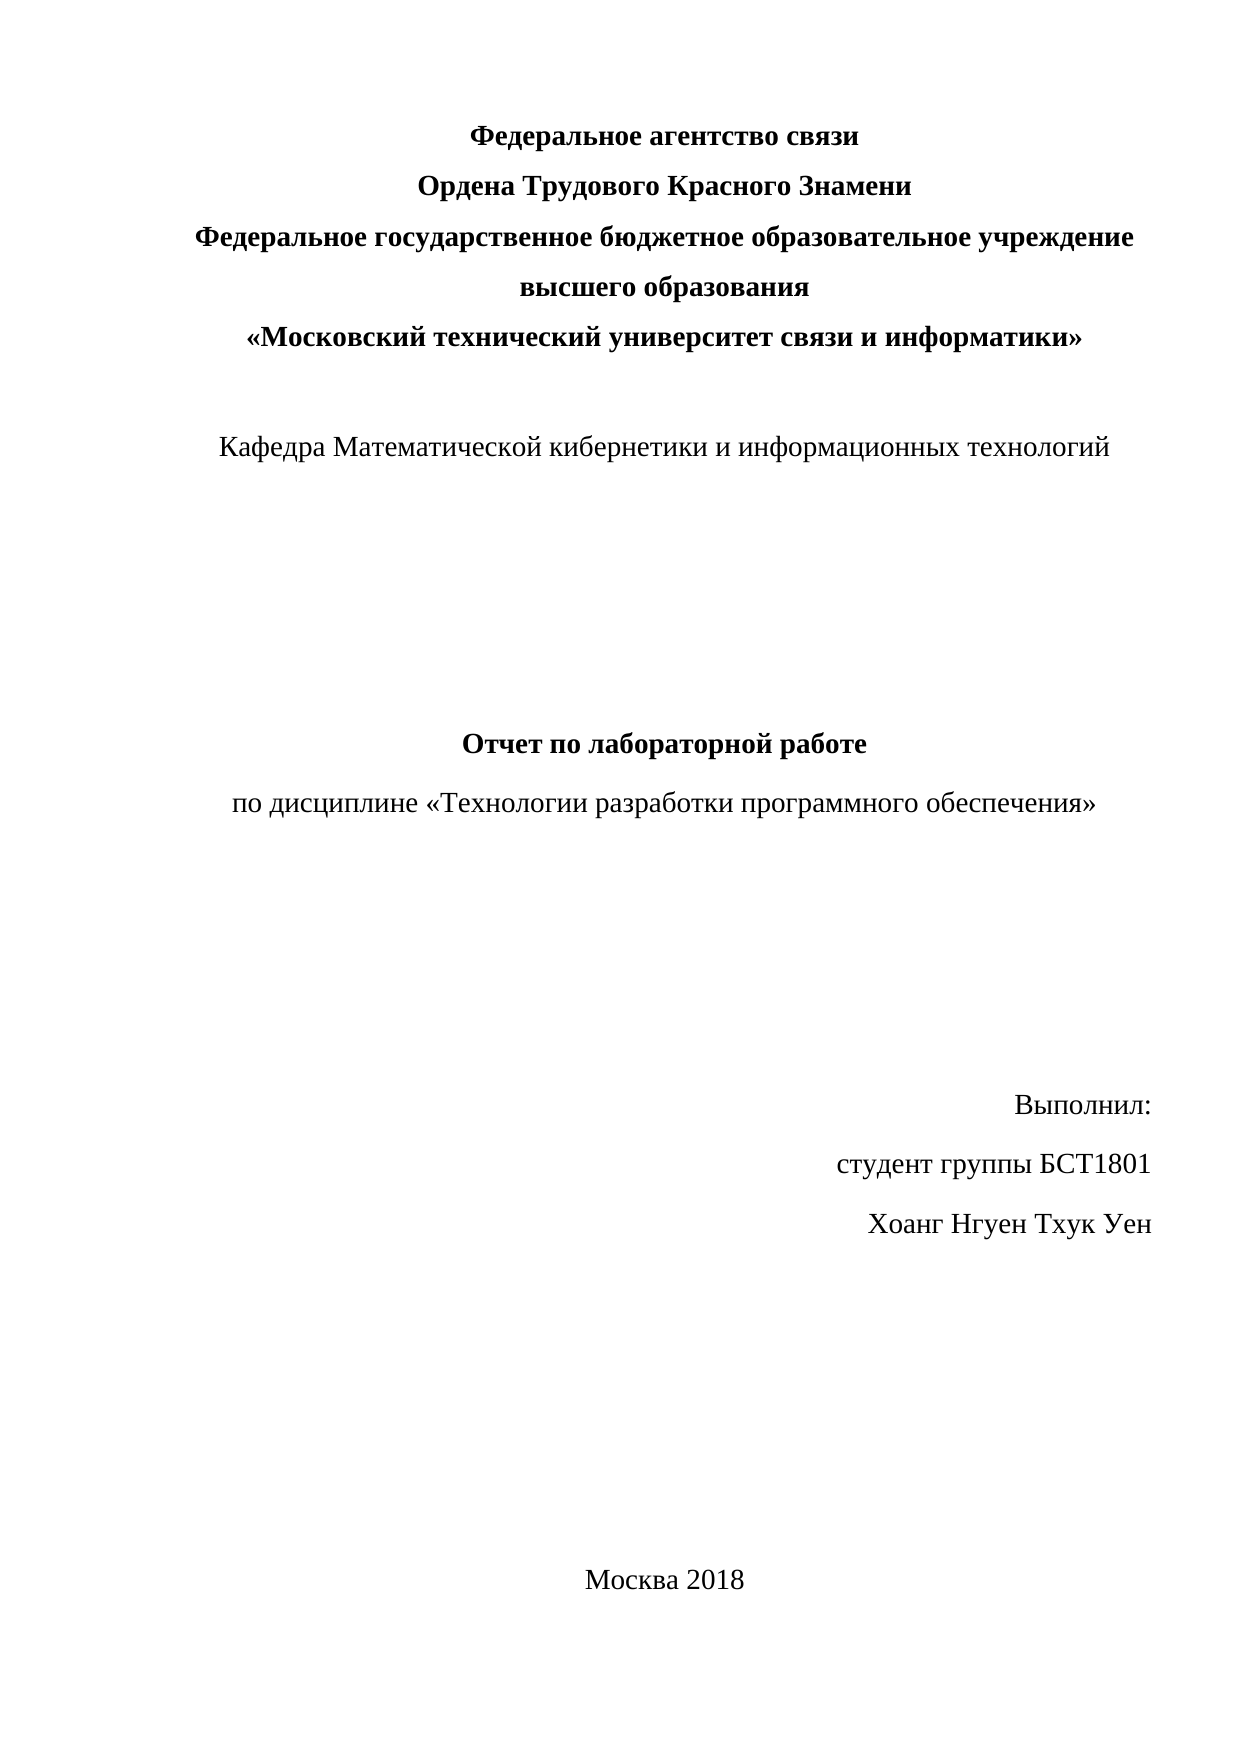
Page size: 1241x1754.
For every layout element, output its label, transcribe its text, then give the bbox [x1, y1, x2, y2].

text по дисциплине «Технологии разработки программного обеспечения» [177, 785, 1152, 819]
text Кафедра Математической кибернетики и информационных технологий [177, 429, 1152, 463]
text «Московский технический университет связи и информатики» [177, 319, 1152, 353]
text Федеральное агентство связи [177, 118, 1152, 152]
text Отчет по лабораторной работе [177, 726, 1152, 759]
text Выполнил: [177, 1087, 1152, 1121]
text студент группы БСТ1801 [177, 1146, 1152, 1180]
text Ордена Трудового Красного Знамени [177, 168, 1152, 202]
text Хоанг Нгуен Тхук Уен [177, 1206, 1152, 1239]
text Федеральное государственное бюджетное образовательное учреждение высшего образования [177, 219, 1152, 303]
text Москва 2018 [177, 1562, 1152, 1596]
